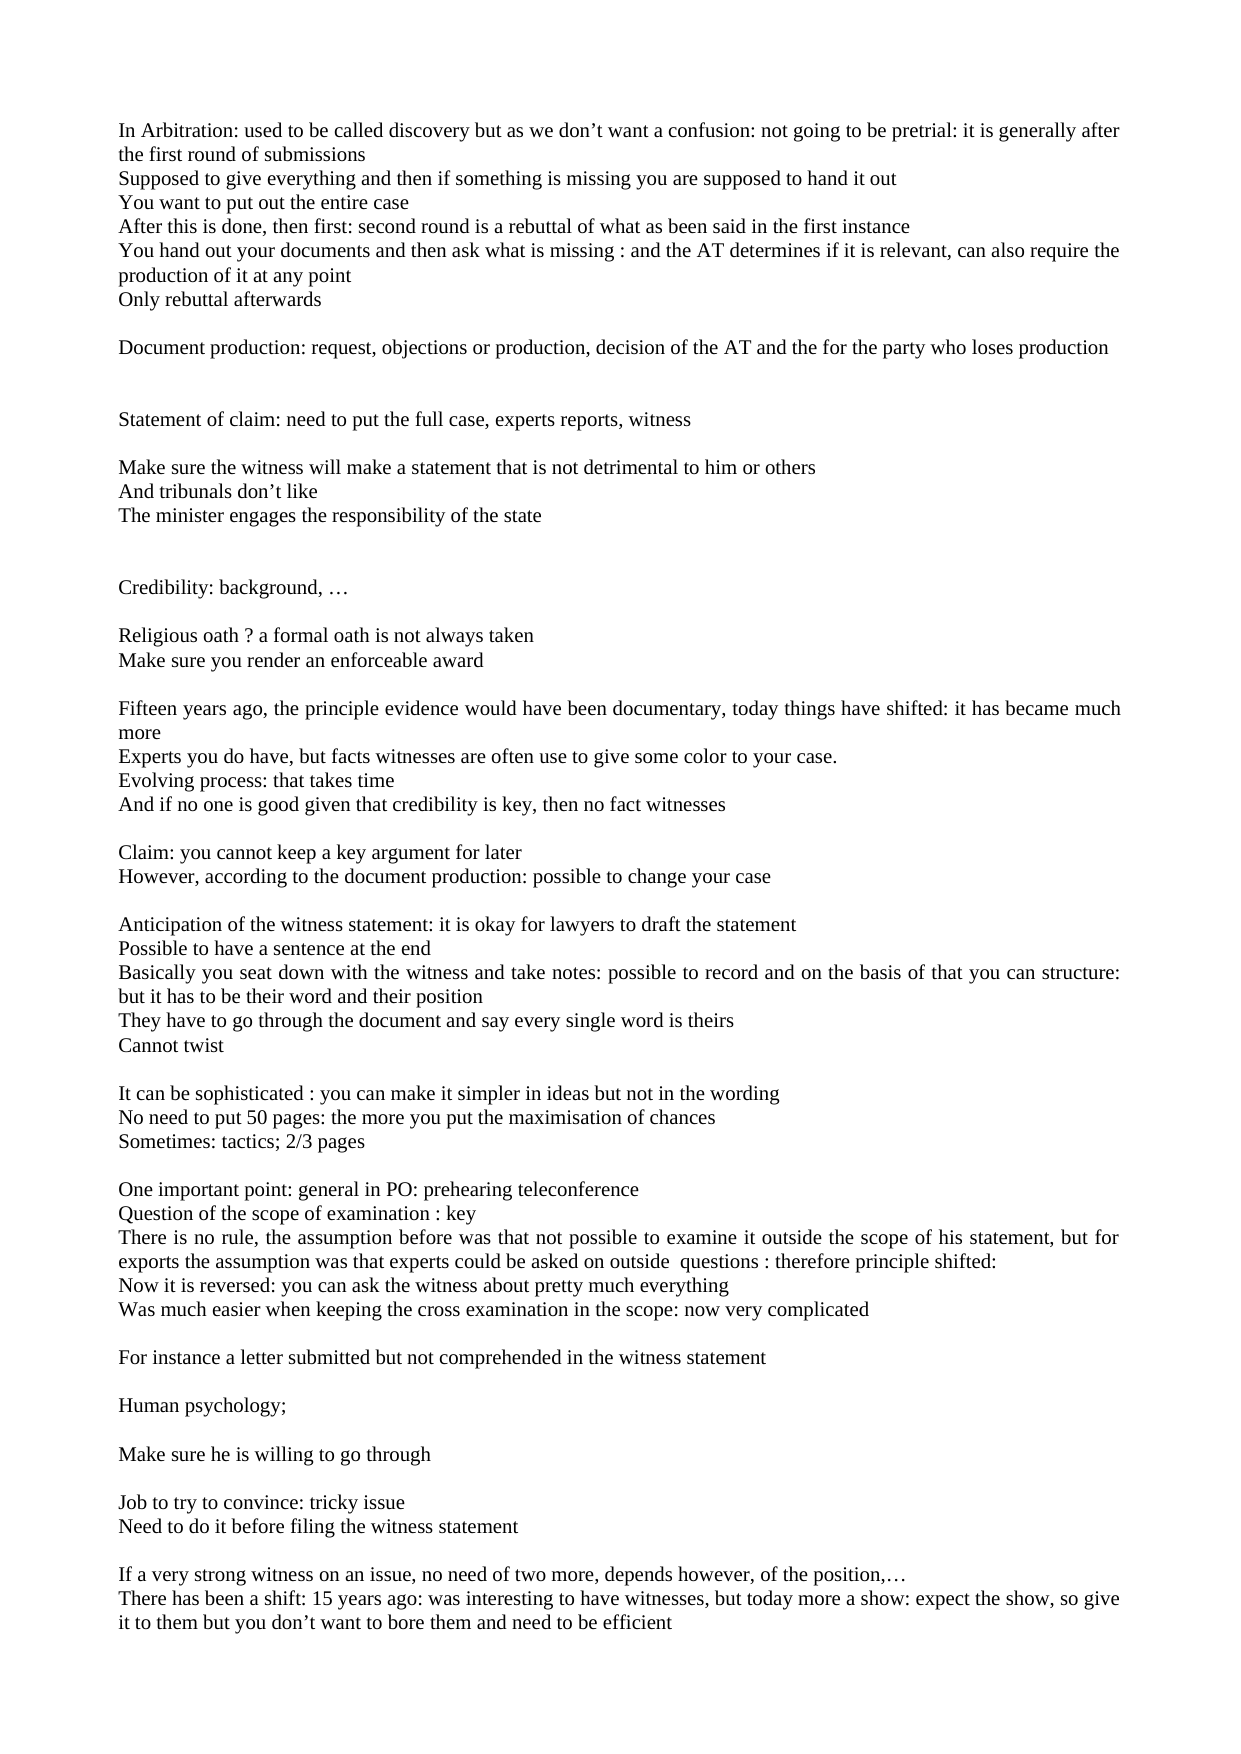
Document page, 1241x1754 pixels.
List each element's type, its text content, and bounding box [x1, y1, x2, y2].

text They have to go through the document and say every single word is theirs [118, 1008, 1122, 1032]
text You hand out your documents and then ask what is missing : and the AT determines if it is relevant, can also require the production of it at any point [118, 238, 1122, 287]
text If a very strong witness on an issue, no need of two more, depends however, of the position,… [118, 1562, 1122, 1586]
text The minister engages the responsibility of the state [118, 503, 1122, 527]
text Make sure he is willing to go through [118, 1442, 1122, 1466]
text Make sure the witness will make a statement that is not detrimental to him or others [118, 455, 1122, 479]
text There is no rule, the assumption before was that not possible to examine it outside the scope of his statement, but for exports the assumption was that experts could be asked on outside questions : therefore principle shifted: [118, 1225, 1122, 1273]
text Basically you seat down with the witness and take notes: possible to record and on the basis of that you can structure: but it has to be their word and their position [118, 960, 1122, 1008]
text Job to try to convince: tricky issue [118, 1490, 1122, 1514]
text Supposed to give everything and then if something is missing you are supposed to hand it out [118, 166, 1122, 190]
text One important point: general in PO: prehearing teleconference [118, 1177, 1122, 1201]
text Sometimes: tactics; 2/3 pages [118, 1129, 1122, 1153]
text In Arbitration: used to be called discovery but as we don’t want a confusion: not going to be pretrial: it is generally after the first round of submissions [118, 118, 1122, 166]
text And if no one is good given that credibility is key, then no fact witnesses [118, 792, 1122, 816]
text Possible to have a sentence at the end [118, 936, 1122, 960]
text Claim: you cannot keep a key argument for later [118, 840, 1122, 864]
text There has been a shift: 15 years ago: was interesting to have witnesses, but today more a show: expect the show, so give it to them but you don’t want to bore them and need to be efficient [118, 1586, 1122, 1634]
text Credibility: background, … [118, 575, 1122, 599]
text Cannot twist [118, 1032, 1122, 1057]
text After this is done, then first: second round is a rebuttal of what as been said in the first instance [118, 214, 1122, 238]
text For instance a letter submitted but not comprehended in the witness statement [118, 1345, 1122, 1369]
text Make sure you render an enforceable award [118, 647, 1122, 672]
text You want to put out the entire case [118, 190, 1122, 214]
text Only rebuttal afterwards [118, 287, 1122, 311]
text Need to do it before filing the witness statement [118, 1514, 1122, 1538]
text Human psychology; [118, 1393, 1122, 1417]
text However, according to the document production: possible to change your case [118, 864, 1122, 888]
text Fifteen years ago, the principle evidence would have been documentary, today things have shifted: it has became much more [118, 696, 1122, 744]
text And tribunals don’t like [118, 479, 1122, 503]
text No need to put 50 pages: the more you put the maximisation of chances [118, 1105, 1122, 1129]
text Anticipation of the witness statement: it is okay for lawyers to draft the statement [118, 912, 1122, 936]
text Was much easier when keeping the cross examination in the scope: now very complicated [118, 1297, 1122, 1321]
text Now it is reversed: you can ask the witness about pretty much everything [118, 1273, 1122, 1297]
text Statement of claim: need to put the full case, experts reports, witness [118, 407, 1122, 431]
text It can be sophisticated : you can make it simpler in ideas but not in the wording [118, 1081, 1122, 1105]
text Document production: request, objections or production, decision of the AT and the for the party who loses production [118, 335, 1122, 359]
text Question of the scope of examination : key [118, 1201, 1122, 1225]
text Religious oath ? a formal oath is not always taken [118, 623, 1122, 647]
text Experts you do have, but facts witnesses are often use to give some color to your case. [118, 744, 1122, 768]
text Evolving process: that takes time [118, 768, 1122, 792]
